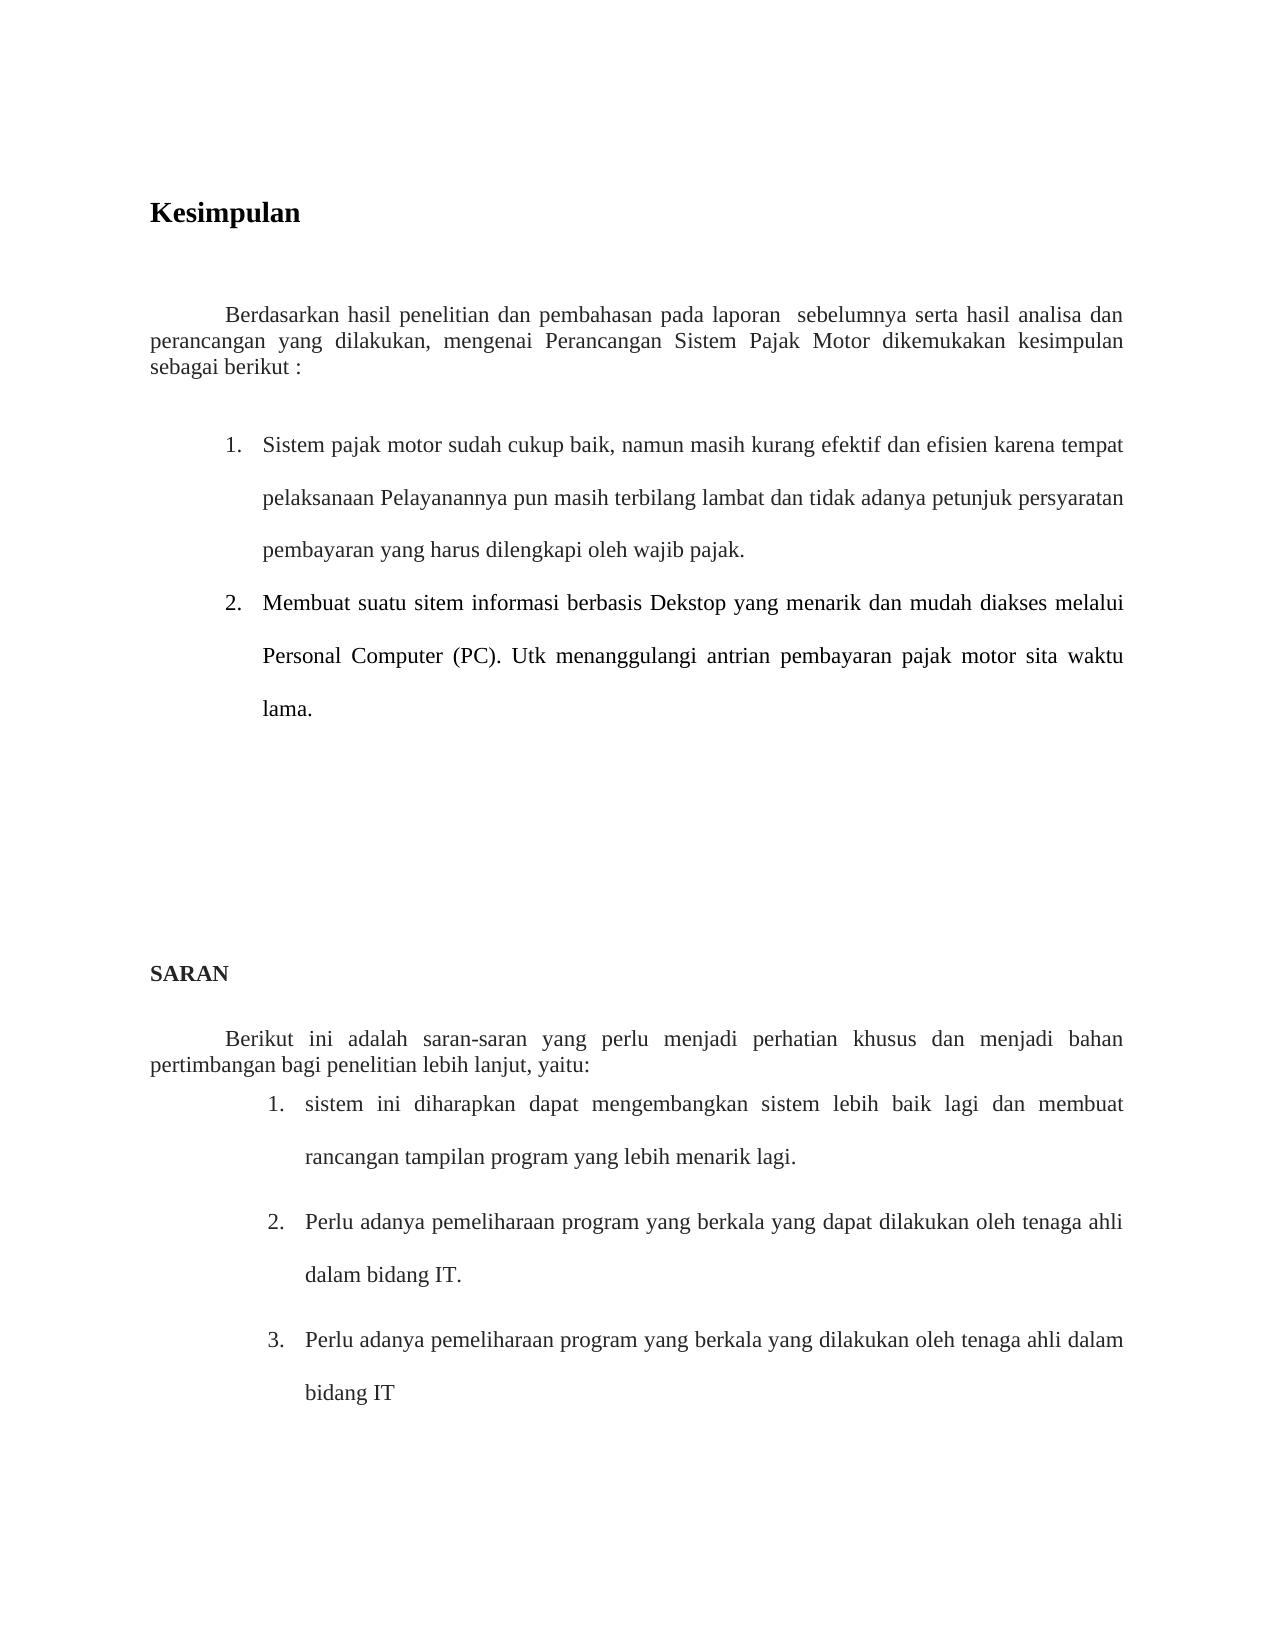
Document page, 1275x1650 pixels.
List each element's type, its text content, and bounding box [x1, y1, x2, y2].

list Membuat suatu sitem informasi berbasis Dekstop yang menarik dan mudah diakses melalui Personal Computer (PC). Utk menanggulangi antrian pembayaran pajak motor sita waktu lama. [225, 589, 1125, 721]
text SARAN [150, 960, 1125, 986]
list sistem ini diharapkan dapat mengembangkan sistem lebih baik lagi dan membuat rancangan tampilan program yang lebih menarik lagi. [267, 1090, 1125, 1169]
text Berikut ini adalah saran-saran yang perlu menjadi perhatian khusus dan menjadi bahan pertimbangan bagi penelitian lebih lanjut, yaitu: [150, 1025, 1125, 1078]
text Berdasarkan hasil penelitian dan pembahasan pada laporan sebelumnya serta hasil analisa dan perancangan yang dilakukan, mengenai Perancangan Sistem Pajak Motor dikemukakan kesimpulan sebagai berikut : [150, 301, 1125, 380]
text Kesimpulan [150, 195, 1125, 229]
list Perlu adanya pemeliharaan program yang berkala yang dapat dilakukan oleh tenaga ahli dalam bidang IT. [267, 1208, 1125, 1287]
list Sistem pajak motor sudah cukup baik, namun masih kurang efektif dan efisien karena tempat pelaksanaan Pelayanannya pun masih terbilang lambat dan tidak adanya petunjuk persyaratan pembayaran yang harus dilengkapi oleh wajib pajak. [225, 431, 1125, 563]
list Perlu adanya pemeliharaan program yang berkala yang dilakukan oleh tenaga ahli dalam bidang IT [267, 1326, 1125, 1405]
